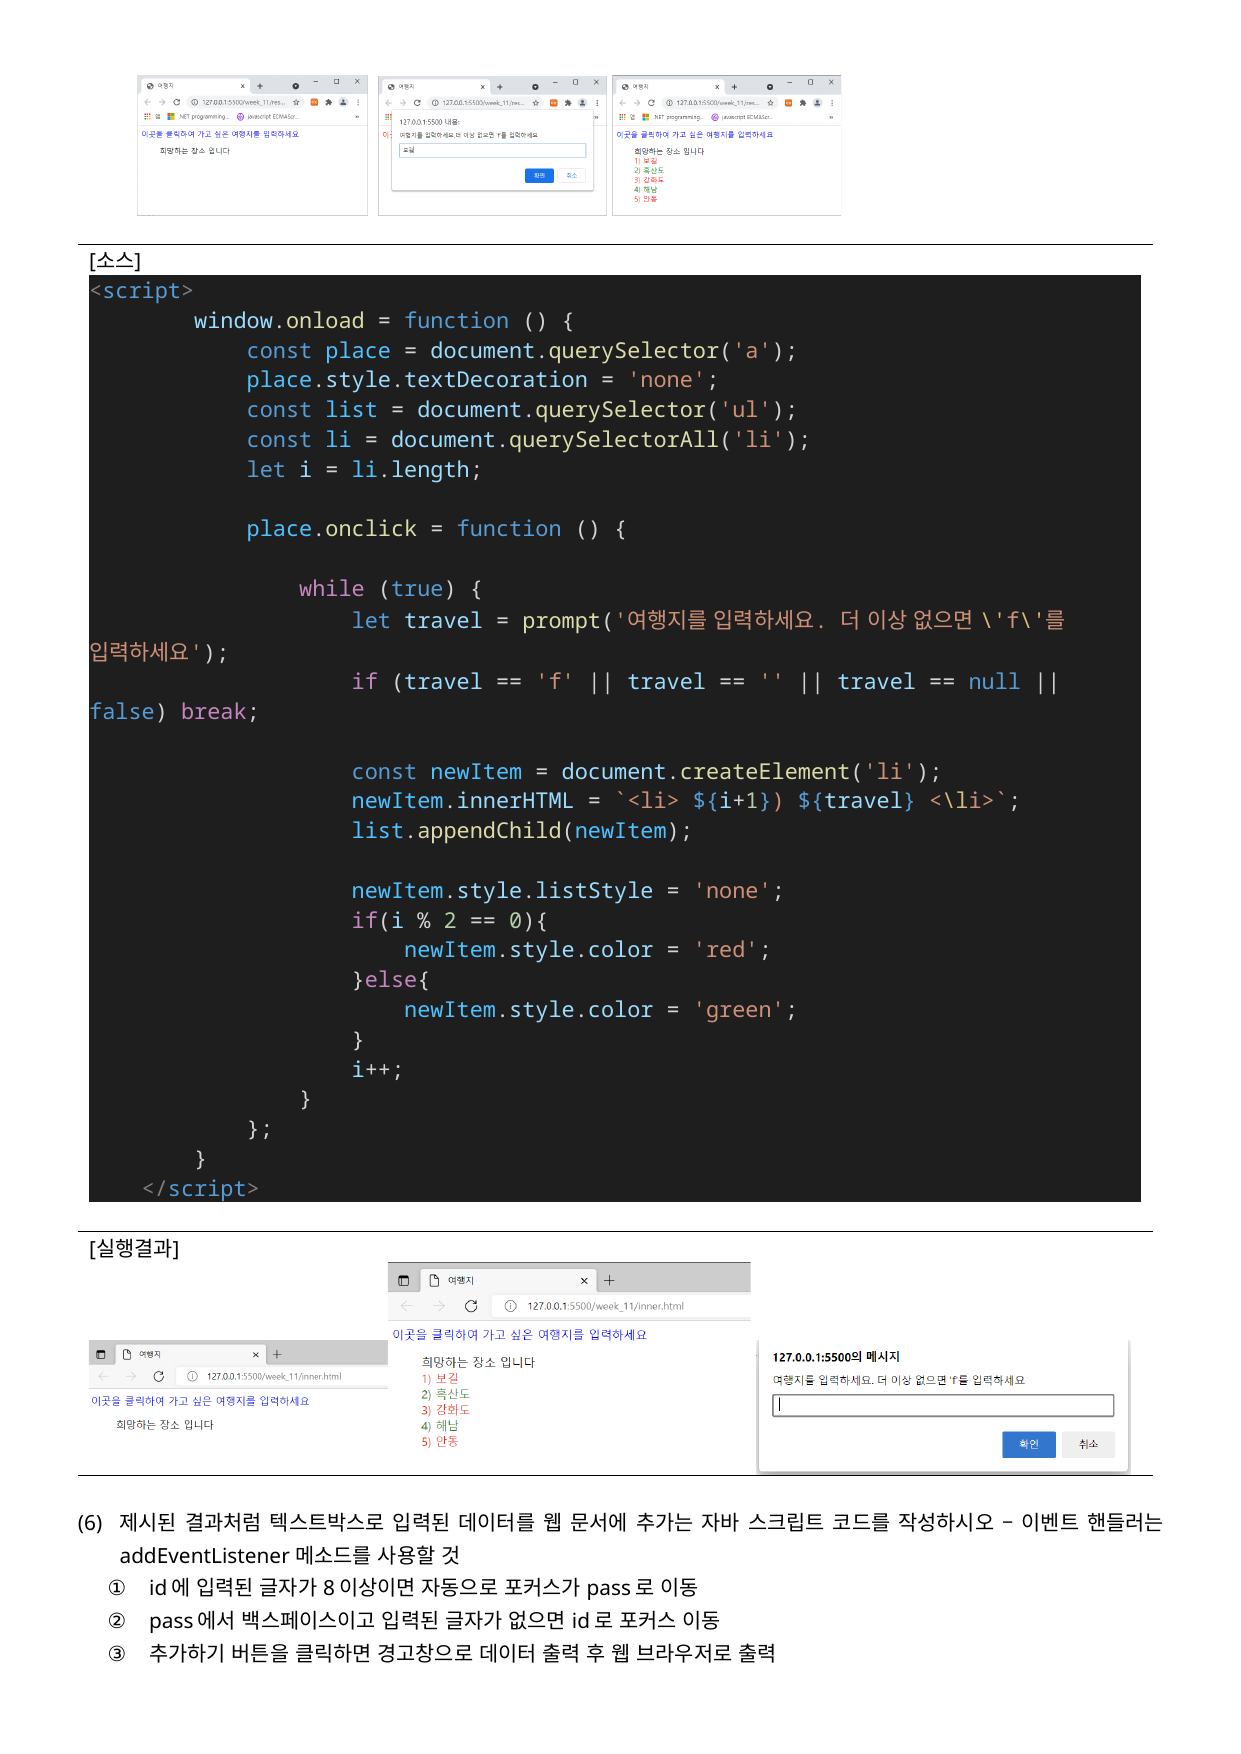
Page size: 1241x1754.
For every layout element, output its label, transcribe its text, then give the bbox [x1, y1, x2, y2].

list 추가하기 버튼을 클릭하면 경고창으로 데이터 출력 후 웹 브라우저로 출력 [107, 1637, 1165, 1667]
picture [756, 1340, 1132, 1475]
table_header [소스] <script> window.onload = function () { const place = document.querySelector('a'); place.style.textDecoration = 'none'; const list = document.querySelector('ul'); const li = document.querySelectorAll('li'); let i = li.length; place.onclick = function () { while (true) { let travel = prompt('여행지를 입력하세요. 더 이상 없으면 \'f\'를 입력하세요'); if (travel == 'f' || travel == '' || travel == null || false) break; const newItem = document.createElement('li'); newItem.innerHTML = `<li> ${i+1}) ${travel} <\li>`; list.appendChild(newItem); newItem.style.listStyle = 'none'; if(i % 2 == 0){ newItem.style.color = 'red'; }else{ newItem.style.color = 'green'; } i++; } }; } </script> [78, 245, 1152, 1231]
list 제시된 결과처럼 텍스트박스로 입력된 데이터를 웹 문서에 추가는 자바 스크립트 코드를 작성하시오 – 이벤트 핸들러는 addEventListener 메소드를 사용할 것 [78, 1506, 1165, 1569]
table_cell [실행결과] [78, 1232, 1152, 1474]
list id에 입력된 글자가 8이상이면 자동으로 포커스가 pass로 이동 [107, 1572, 1165, 1602]
picture [137, 75, 368, 216]
list pass에서 백스페이스이고 입력된 글자가 없으면 id로 포커스 이동 [107, 1604, 1165, 1635]
picture [88, 1262, 751, 1475]
picture [612, 75, 842, 216]
picture [378, 76, 607, 216]
